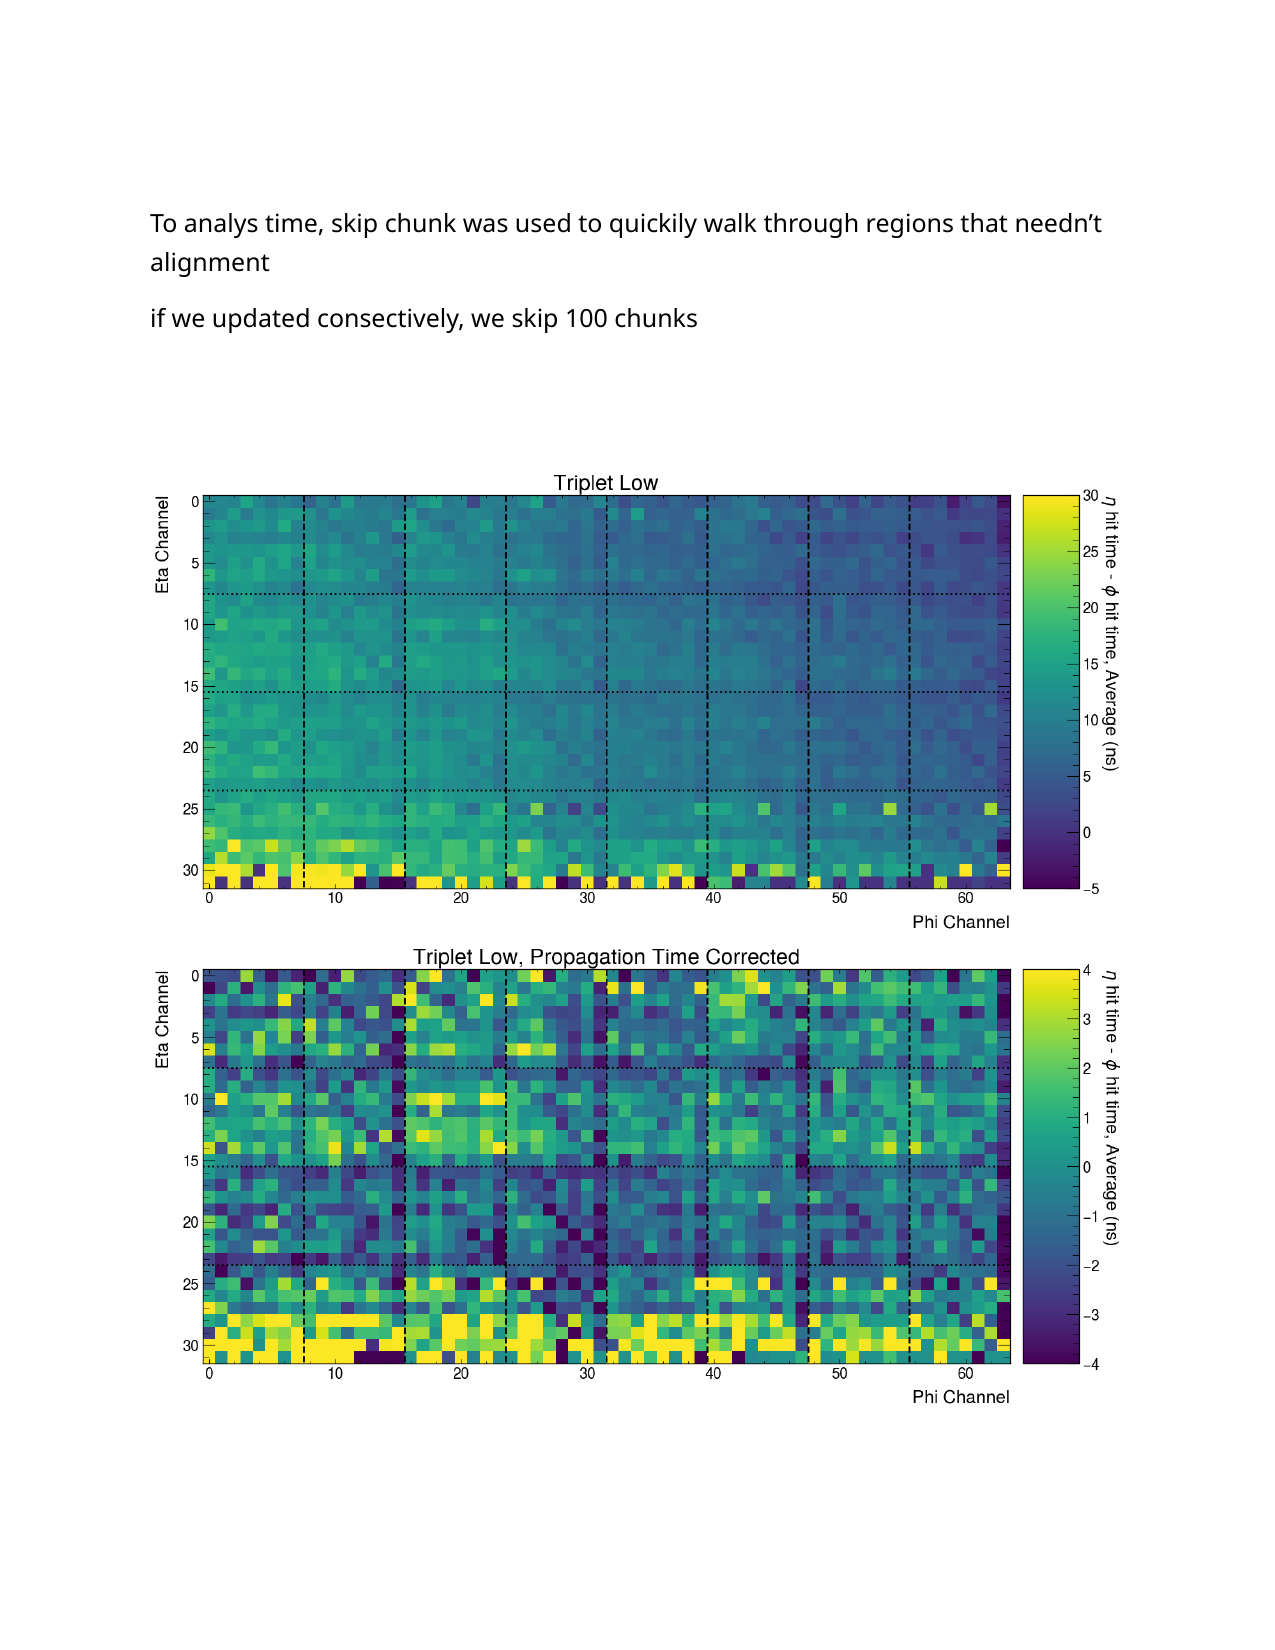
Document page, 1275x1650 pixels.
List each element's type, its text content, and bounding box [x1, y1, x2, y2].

text if we updated consectively, we skip 100 chunks [150, 301, 1125, 335]
picture [150, 943, 1125, 1413]
text To analys time, skip chunk was used to quickily walk through regions that needn’t alignment [150, 206, 1125, 279]
picture [150, 468, 1125, 938]
